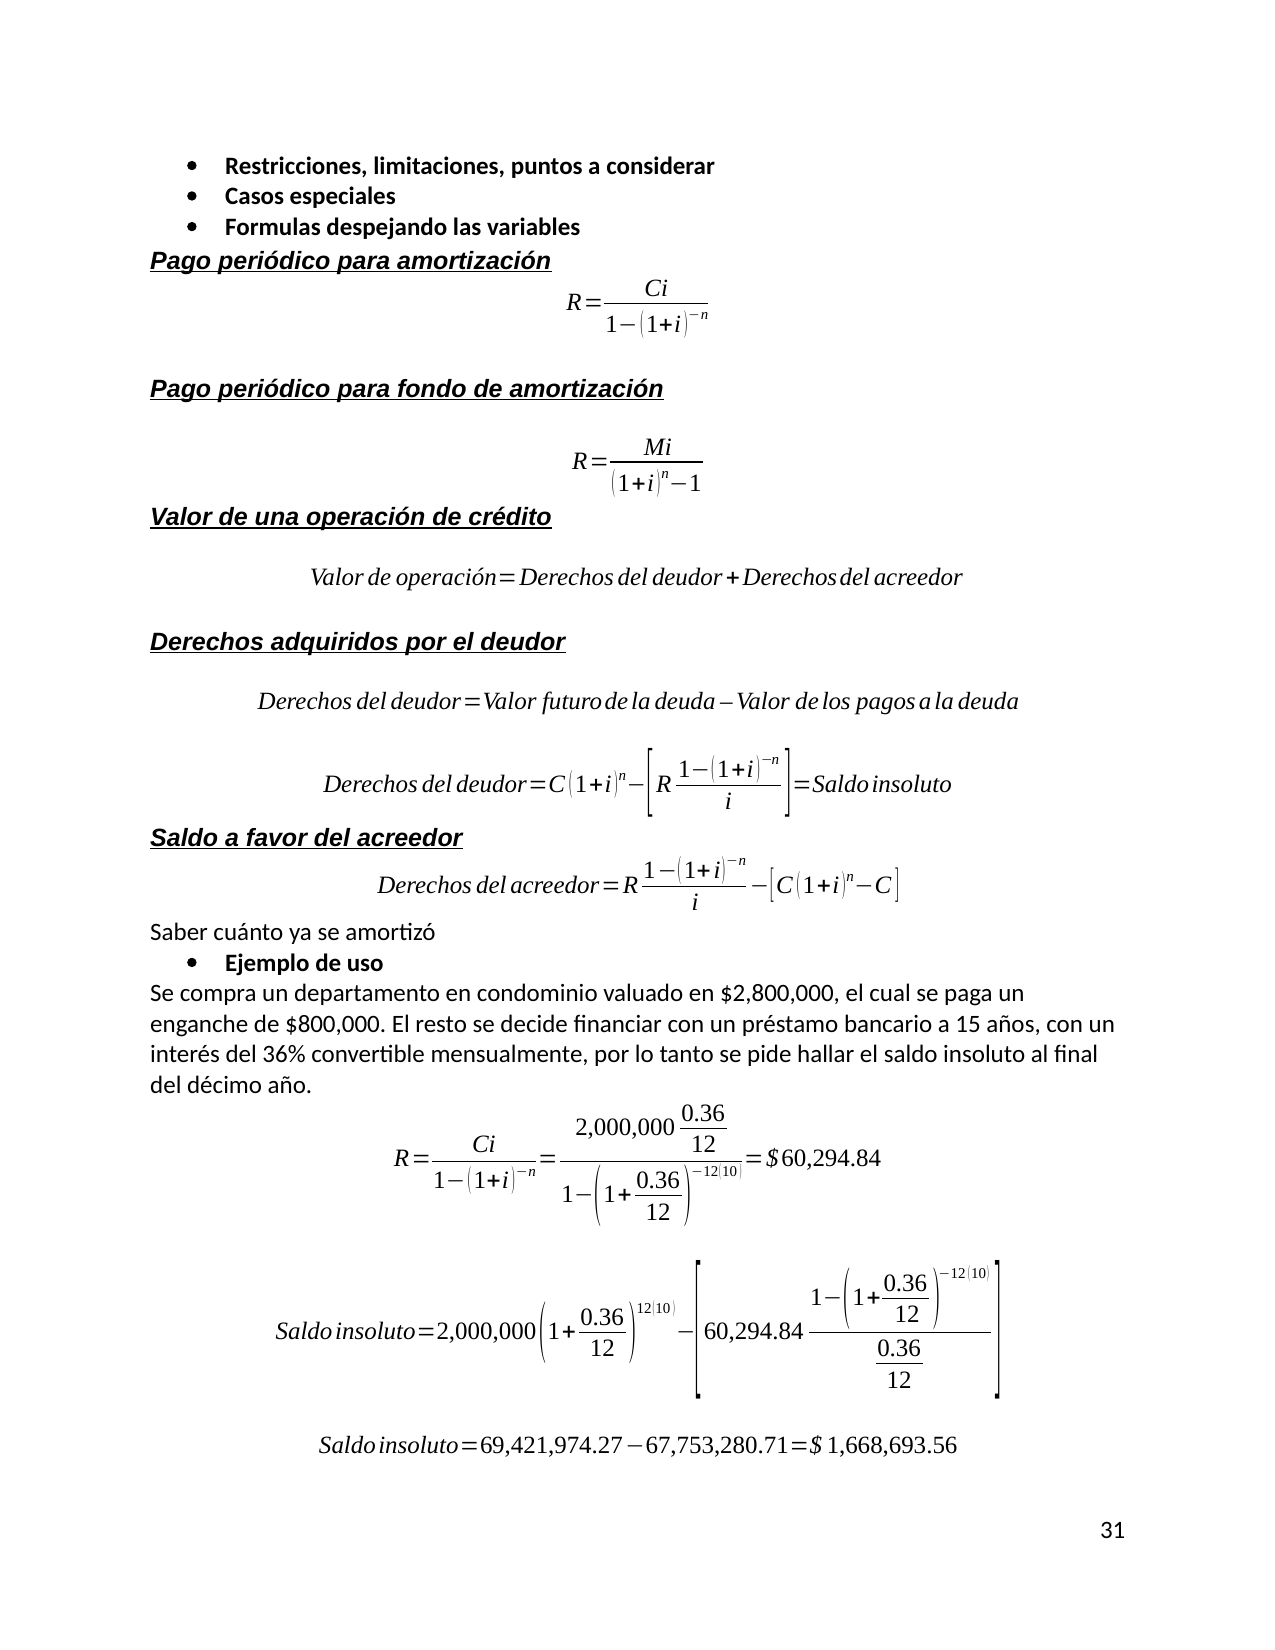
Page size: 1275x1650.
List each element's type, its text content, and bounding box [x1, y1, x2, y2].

subtitle Valor de una operación de crédito [150, 502, 1125, 531]
subtitle Pago periódico para amortización [150, 246, 1125, 274]
list Casos especiales [187, 181, 1125, 211]
text Se compra un departamento en condominio valuado en $2,800,000, el cual se paga un enganche de $800,000. El resto se decide financiar con un préstamo bancario a 15 años, con un interés del 36% convertible mensualmente, por lo tanto se pide hallar el saldo insoluto al final del décimo año. [150, 977, 1125, 1099]
subtitle Saldo a favor del acreedor [150, 823, 1125, 851]
subtitle Derechos adquiridos por el deudor [150, 627, 1125, 656]
list Ejemplo de uso [187, 947, 1125, 977]
list Restricciones, limitaciones, puntos a considerar [187, 150, 1125, 181]
list Formulas despejando las variables [187, 211, 1125, 242]
text Saber cuánto ya se amortizó [150, 916, 1125, 947]
subtitle Pago periódico para fondo de amortización [150, 374, 1125, 403]
